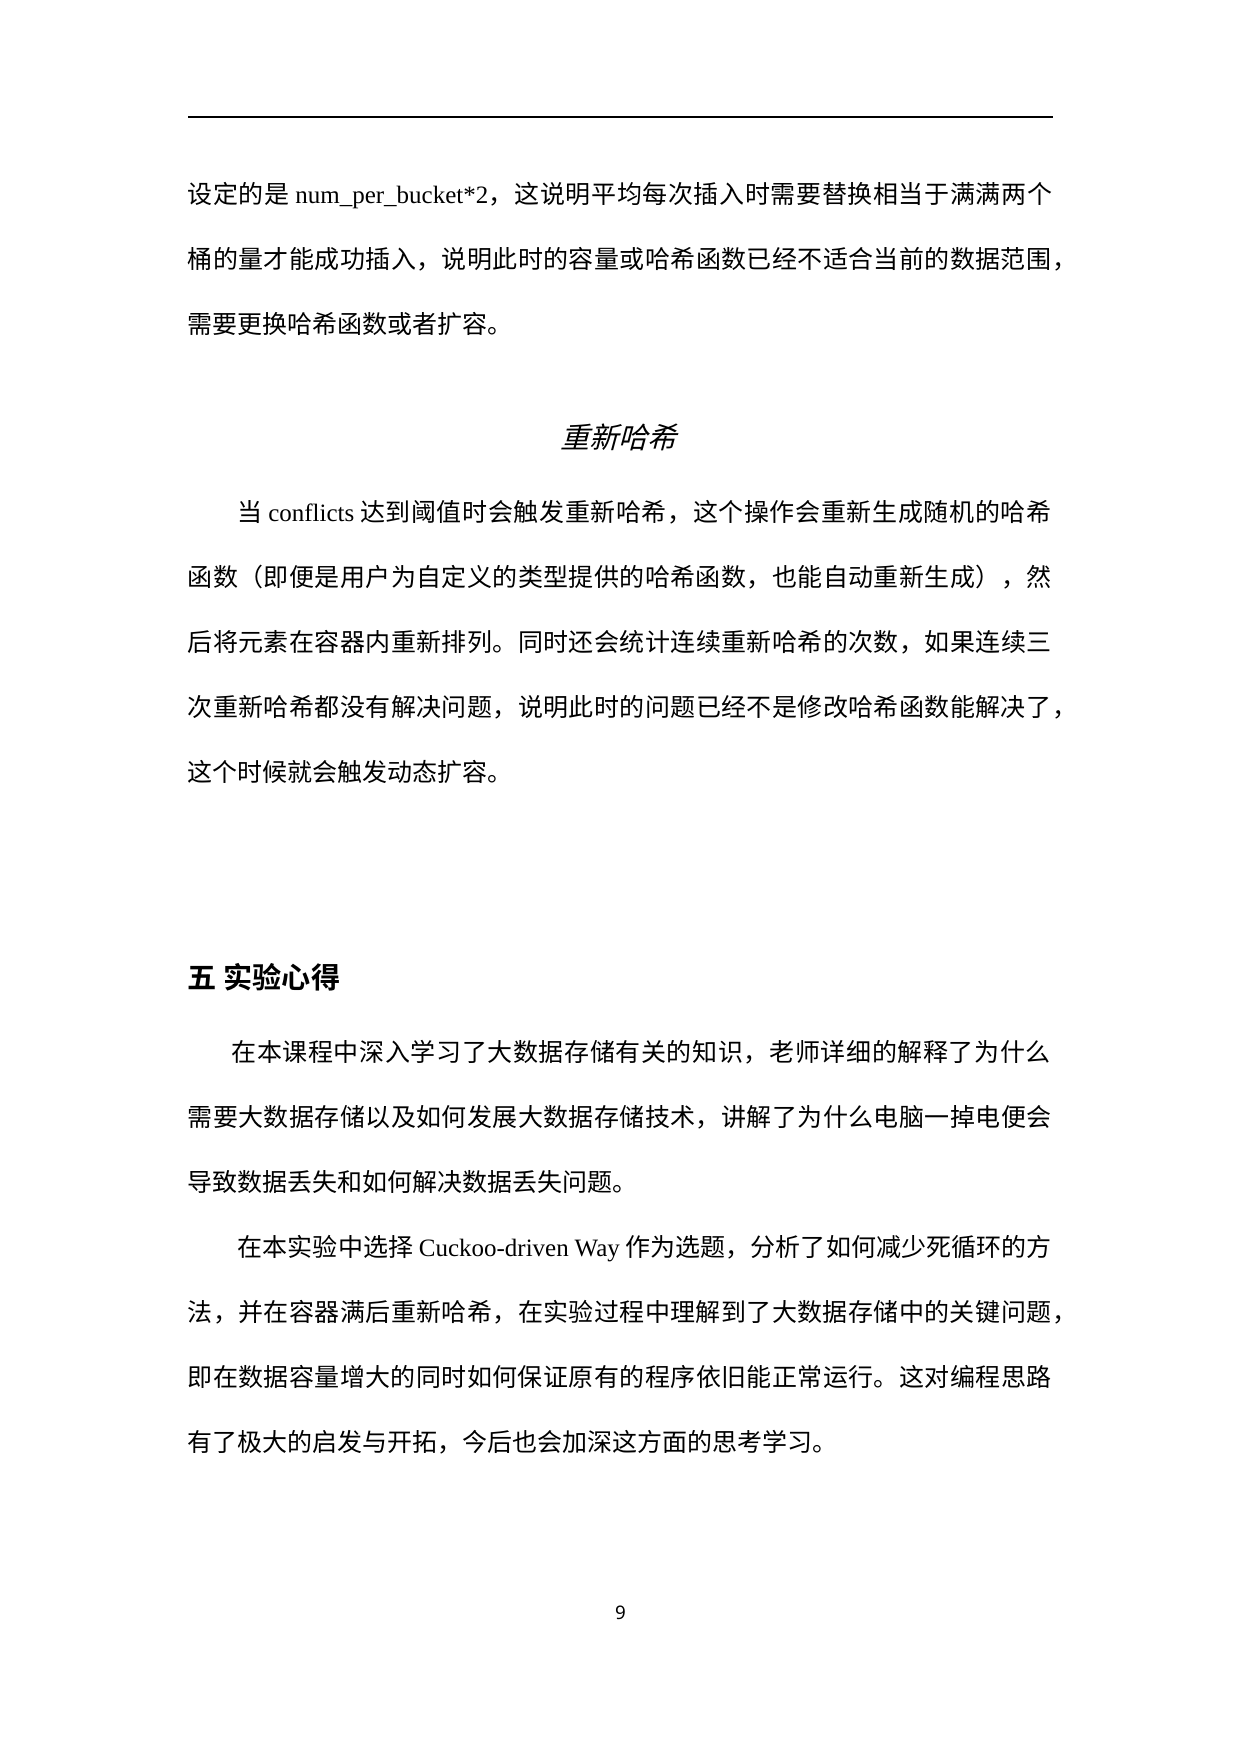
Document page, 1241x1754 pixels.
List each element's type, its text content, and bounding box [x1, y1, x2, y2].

text 当conflicts达到阈值时会触发重新哈希，这个操作会重新生成随机的哈希函数（即便是用户为自定义的类型提供的哈希函数，也能自动重新生成），然后将元素在容器内重新排列。同时还会统计连续重新哈希的次数，如果连续三次重新哈希都没有解决问题，说明此时的问题已经不是修改哈希函数能解决了，这个时候就会触发动态扩容。 [187, 478, 1053, 803]
text 在本课程中深入学习了大数据存储有关的知识，老师详细的解释了为什么需要大数据存储以及如何发展大数据存储技术，讲解了为什么电脑一掉电便会导致数据丢失和如何解决数据丢失问题。 [187, 1018, 1053, 1213]
subtitle 重新哈希 [187, 414, 1053, 457]
subtitle 五 实验心得 [187, 954, 1053, 996]
text 在本实验中选择Cuckoo-driven Way作为选题，分析了如何减少死循环的方法，并在容器满后重新哈希，在实验过程中理解到了大数据存储中的关键问题，即在数据容量增大的同时如何保证原有的程序依旧能正常运行。这对编程思路有了极大的启发与开拓，今后也会加深这方面的思考学习。 [187, 1213, 1053, 1473]
